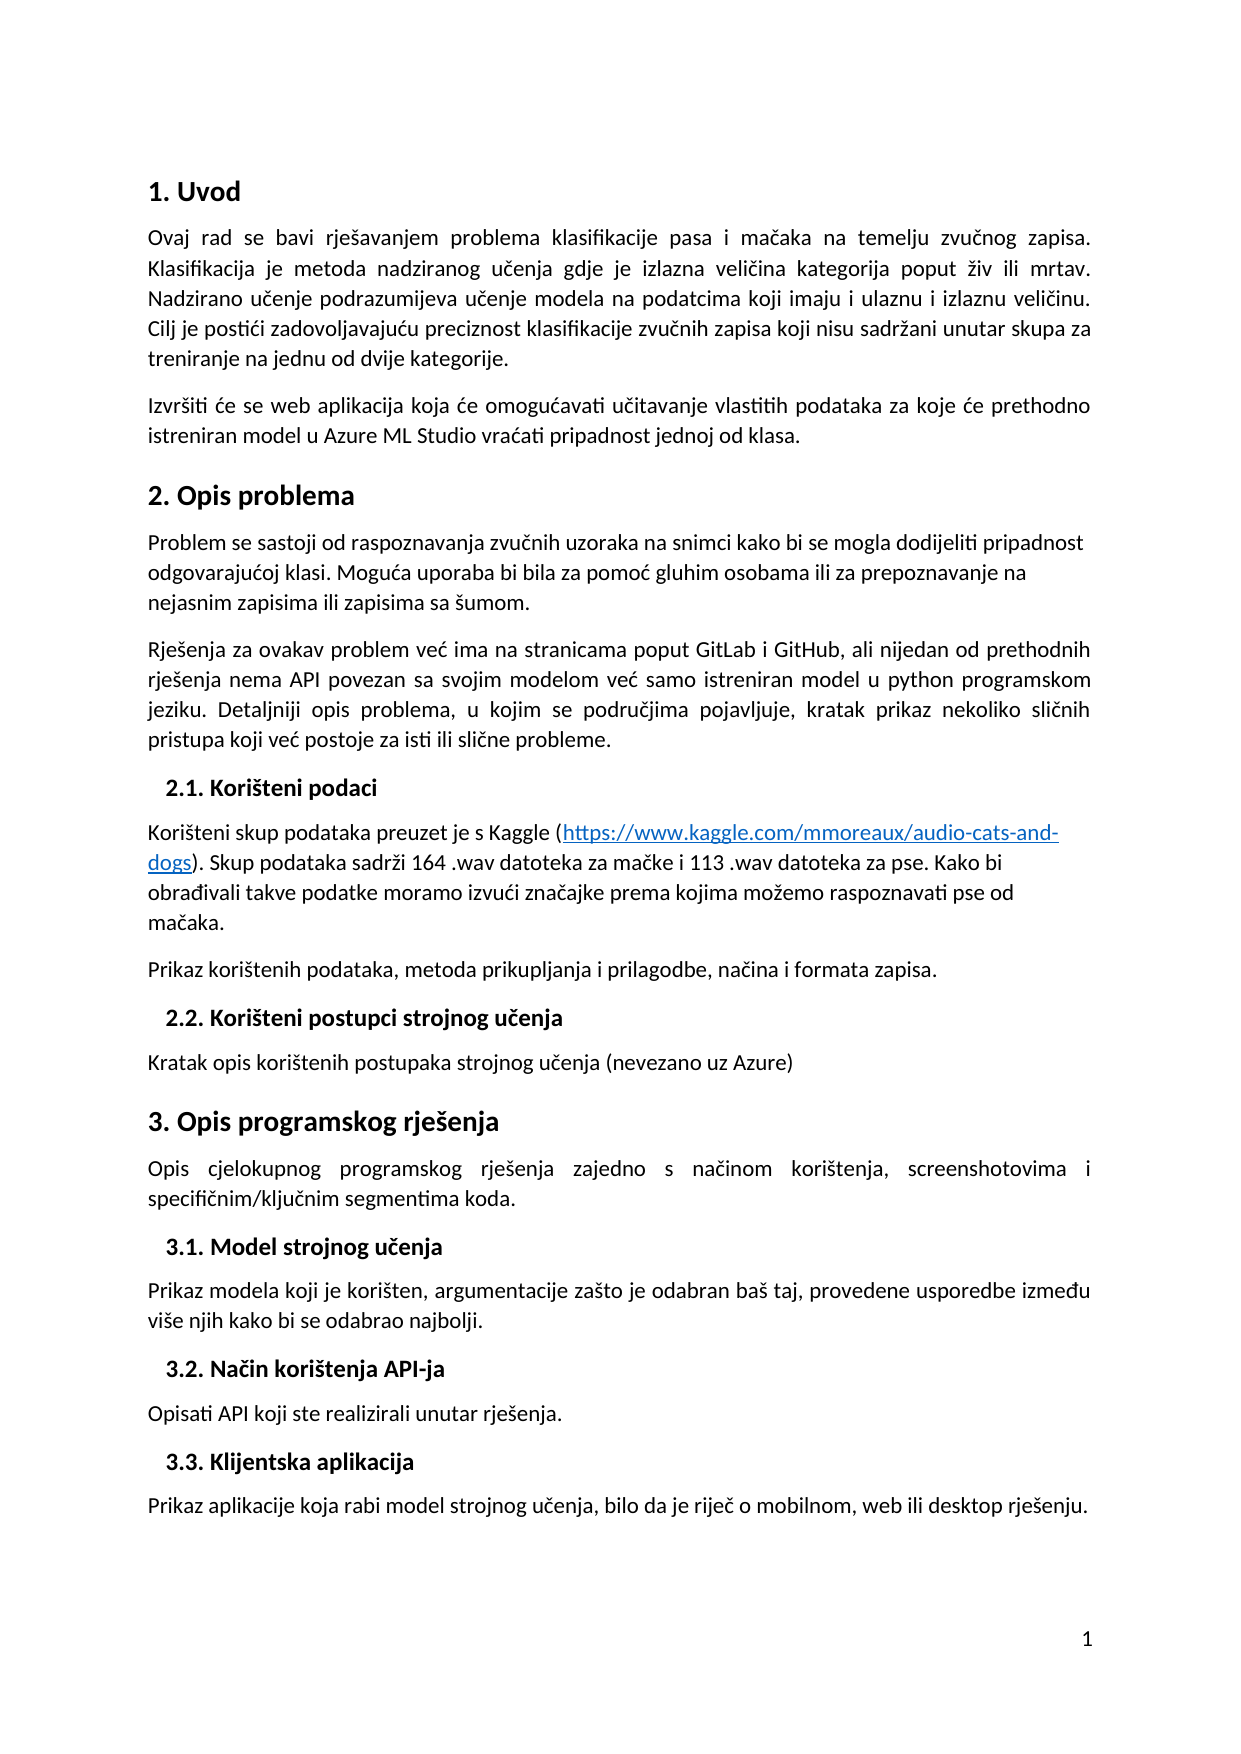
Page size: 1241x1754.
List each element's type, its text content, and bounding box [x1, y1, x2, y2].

text Prikaz modela koji je korišten, argumentacije zašto je odabran baš taj, provedene usporedbe između više njih kako bi se odabrao najbolji. [148, 1276, 1093, 1334]
text Ovaj rad se bavi rješavanjem problema klasifikacije pasa i mačaka na temelju zvučnog zapisa. Klasifikacija je metoda nadziranog učenja gdje je izlazna veličina kategorija poput živ ili mrtav. Nadzirano učenje podrazumijeva učenje modela na podatcima koji imaju i ulaznu i izlaznu veličinu. Cilj je postići zadovoljavajuću preciznost klasifikacije zvučnih zapisa koji nisu sadržani unutar skupa za treniranje na jednu od dvije kategorije. [148, 223, 1093, 372]
subtitle Način korištenja API-ja [165, 1353, 1093, 1384]
subtitle Korišteni postupci strojnog učenja [165, 1002, 1093, 1033]
text Izvršiti će se web aplikacija koja će omogućavati učitavanje vlastitih podataka za koje će prethodno istreniran model u Azure ML Studio vraćati pripadnost jednoj od klasa. [148, 391, 1093, 449]
text Prikaz aplikacije koja rabi model strojnog učenja, bilo da je riječ o mobilnom, web ili desktop rješenju. [148, 1491, 1093, 1519]
text Rješenja za ovakav problem već ima na stranicama poput GitLab i GitHub, ali nijedan od prethodnih rješenja nema API povezan sa svojim modelom već samo istreniran model u python programskom jeziku. Detaljniji opis problema, u kojim se područjima pojavljuje, kratak prikaz nekoliko sličnih pristupa koji već postoje za isti ili slične probleme. [148, 635, 1093, 753]
text Kratak opis korištenih postupaka strojnog učenja (nevezano uz Azure) [148, 1048, 1093, 1076]
subtitle Opis programskog rješenja [148, 1103, 1093, 1138]
text Problem se sastoji od raspoznavanja zvučnih uzoraka na snimci kako bi se mogla dodijeliti pripadnost odgovarajućoj klasi. Moguća uporaba bi bila za pomoć gluhim osobama ili za prepoznavanje na nejasnim zapisima ili zapisima sa šumom. [148, 528, 1093, 616]
subtitle Korišteni podaci [165, 772, 1093, 803]
subtitle Model strojnog učenja [165, 1231, 1093, 1261]
text Opis cjelokupnog programskog rješenja zajedno s načinom korištenja, screenshotovima i specifičnim/ključnim segmentima koda. [148, 1154, 1093, 1212]
text Opisati API koji ste realizirali unutar rješenja. [148, 1399, 1093, 1427]
text Korišteni skup podataka preuzet je s Kaggle (https://www.kaggle.com/mmoreaux/audio-cats-and-dogs). Skup podataka sadrži 164 .wav datoteka za mačke i 113 .wav datoteka za pse. Kako bi obrađivali takve podatke moramo izvući značajke prema kojima možemo raspoznavati pse od mačaka. [148, 818, 1093, 936]
text Prikaz korištenih podataka, metoda prikupljanja i prilagodbe, načina i formata zapisa. [148, 955, 1093, 983]
subtitle Opis problema [148, 477, 1093, 512]
subtitle Uvod [148, 173, 1093, 208]
subtitle Klijentska aplikacija [165, 1446, 1093, 1476]
